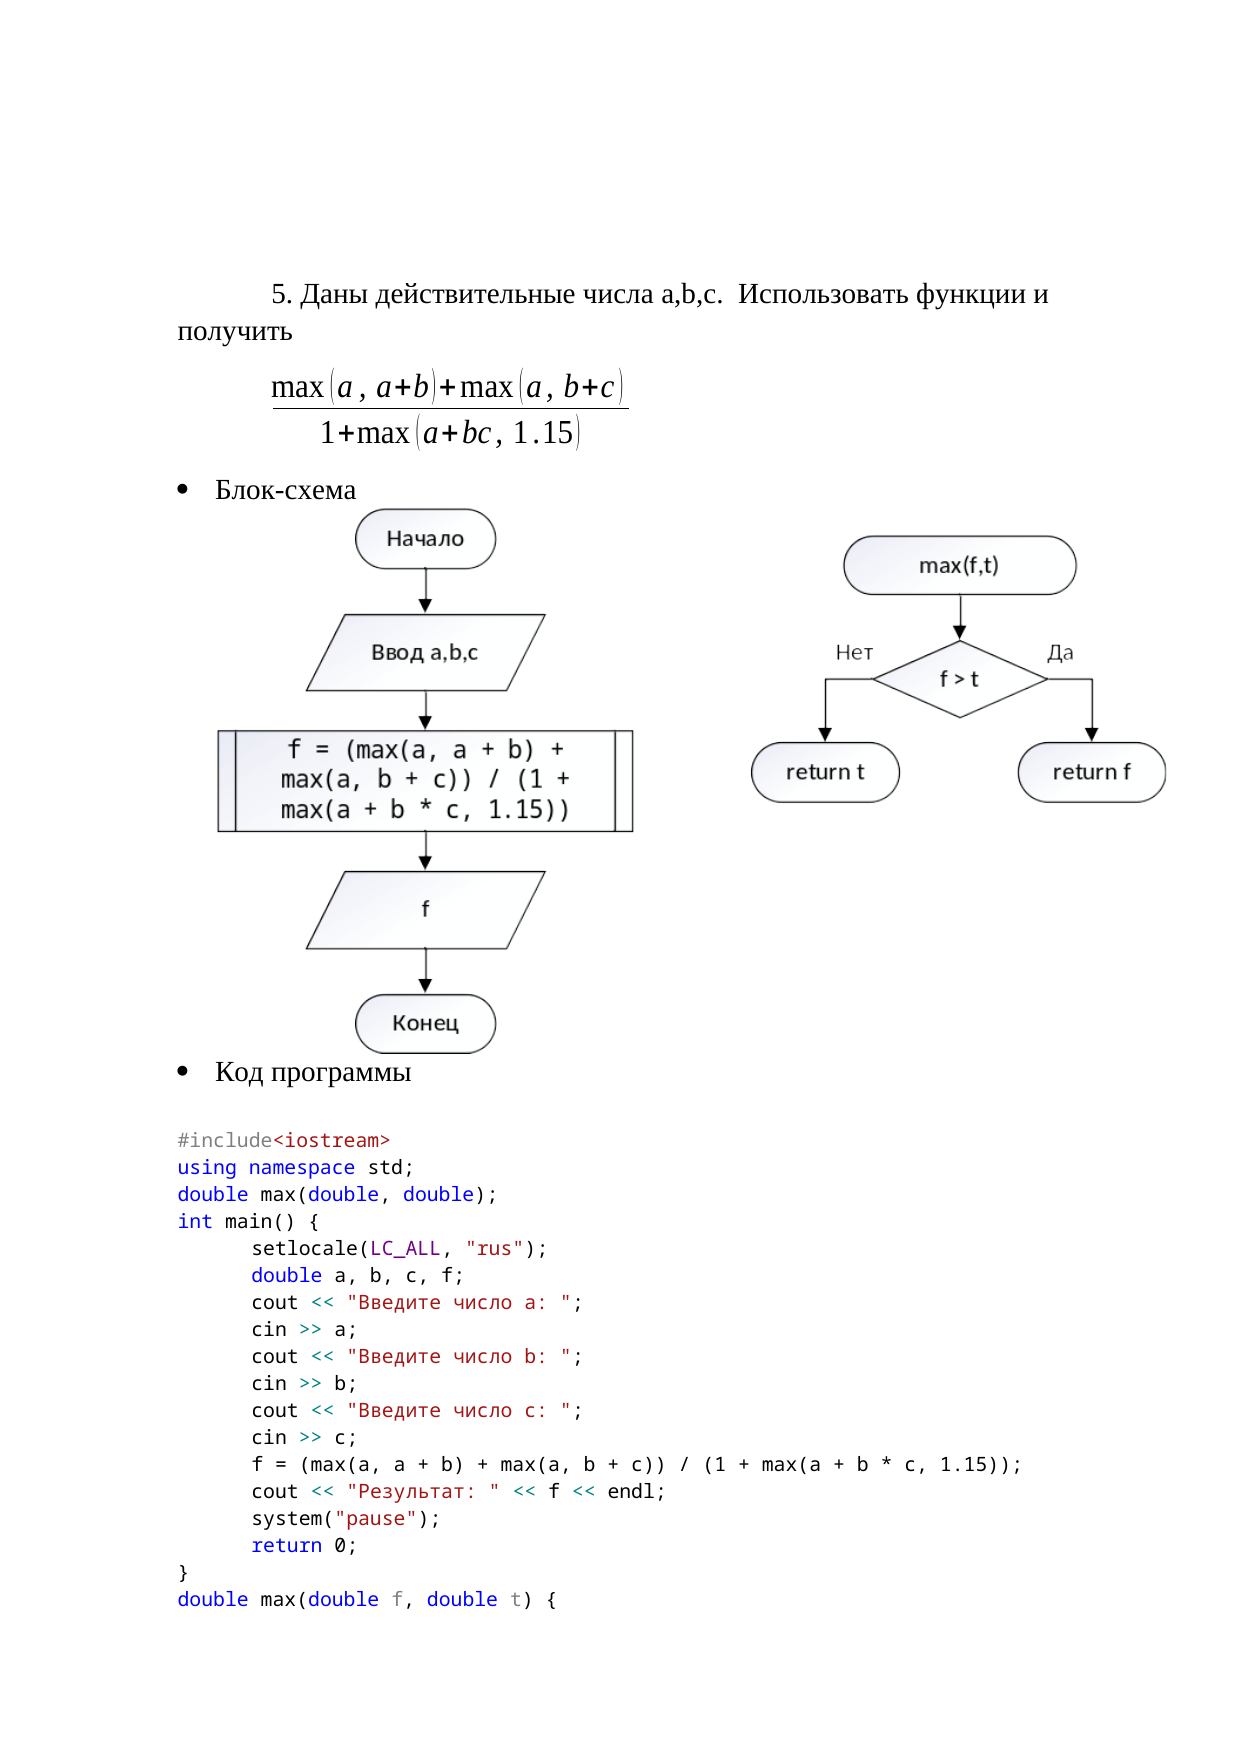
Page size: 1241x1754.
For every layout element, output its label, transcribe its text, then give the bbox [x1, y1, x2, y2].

text cout << "Введите число b: "; [177, 1342, 1152, 1369]
text } [177, 1558, 1152, 1585]
text cout << "Результат: " << f << endl; [177, 1477, 1152, 1504]
text using namespace std; [177, 1153, 1152, 1180]
text int main() { [177, 1207, 1152, 1234]
text cin >> c; [177, 1423, 1152, 1450]
text cout << "Введите число a: "; [177, 1288, 1152, 1315]
text #include<iostream> [177, 1126, 1152, 1153]
text double max(double f, double t) { [177, 1585, 1152, 1612]
list Блок-схема [177, 472, 1152, 506]
text f = (max(a, a + b) + max(a, b + c)) / (1 + max(a + b * c, 1.15)); [177, 1450, 1152, 1477]
text 5. Даны действительные числа a,b,c. Использовать функции и получить [177, 277, 1152, 346]
text cout << "Введите число c: "; [177, 1396, 1152, 1423]
text return 0; [177, 1531, 1152, 1558]
text double max(double, double); [177, 1180, 1152, 1207]
text setlocale(LC_ALL, "rus"); [177, 1234, 1152, 1261]
text double a, b, c, f; [177, 1261, 1152, 1288]
text cin >> b; [177, 1369, 1152, 1396]
list Код программы [177, 1054, 1152, 1088]
text cin >> a; [177, 1315, 1152, 1342]
text system("pause"); [177, 1504, 1152, 1531]
